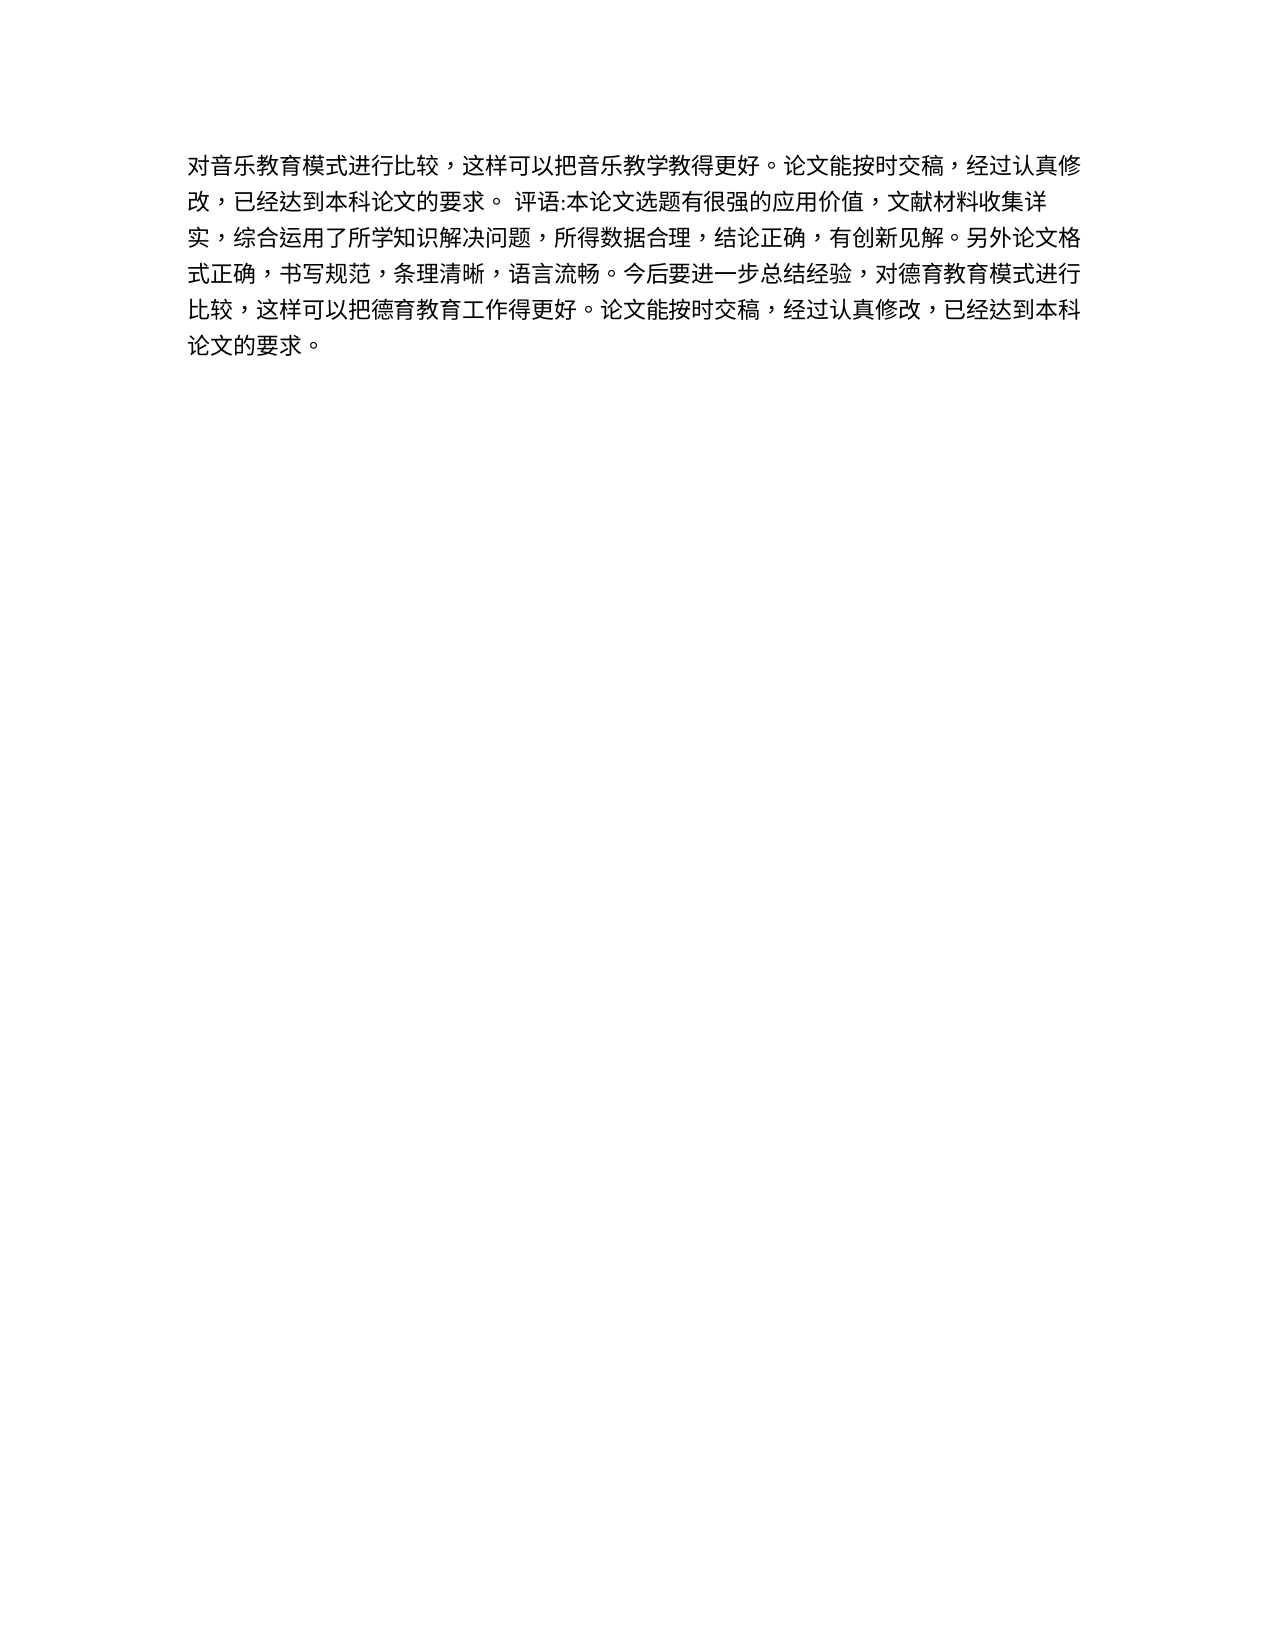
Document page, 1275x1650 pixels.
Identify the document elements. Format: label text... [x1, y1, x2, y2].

text 对音乐教育模式进行比较，这样可以把音乐教学教得更好。论文能按时交稿，经过认真修改，已经达到本科论文的要求。 评语:本论文选题有很强的应用价值，文献材料收集详实，综合运用了所学知识解决问题，所得数据合理，结论正确，有创新见解。另外论文格式正确，书写规范，条理清晰，语言流畅。今后要进一步总结经验，对德育教育模式进行比较，这样可以把德育教育工作得更好。论文能按时交稿，经过认真修改，已经达到本科论文的要求。 [187, 150, 1087, 361]
